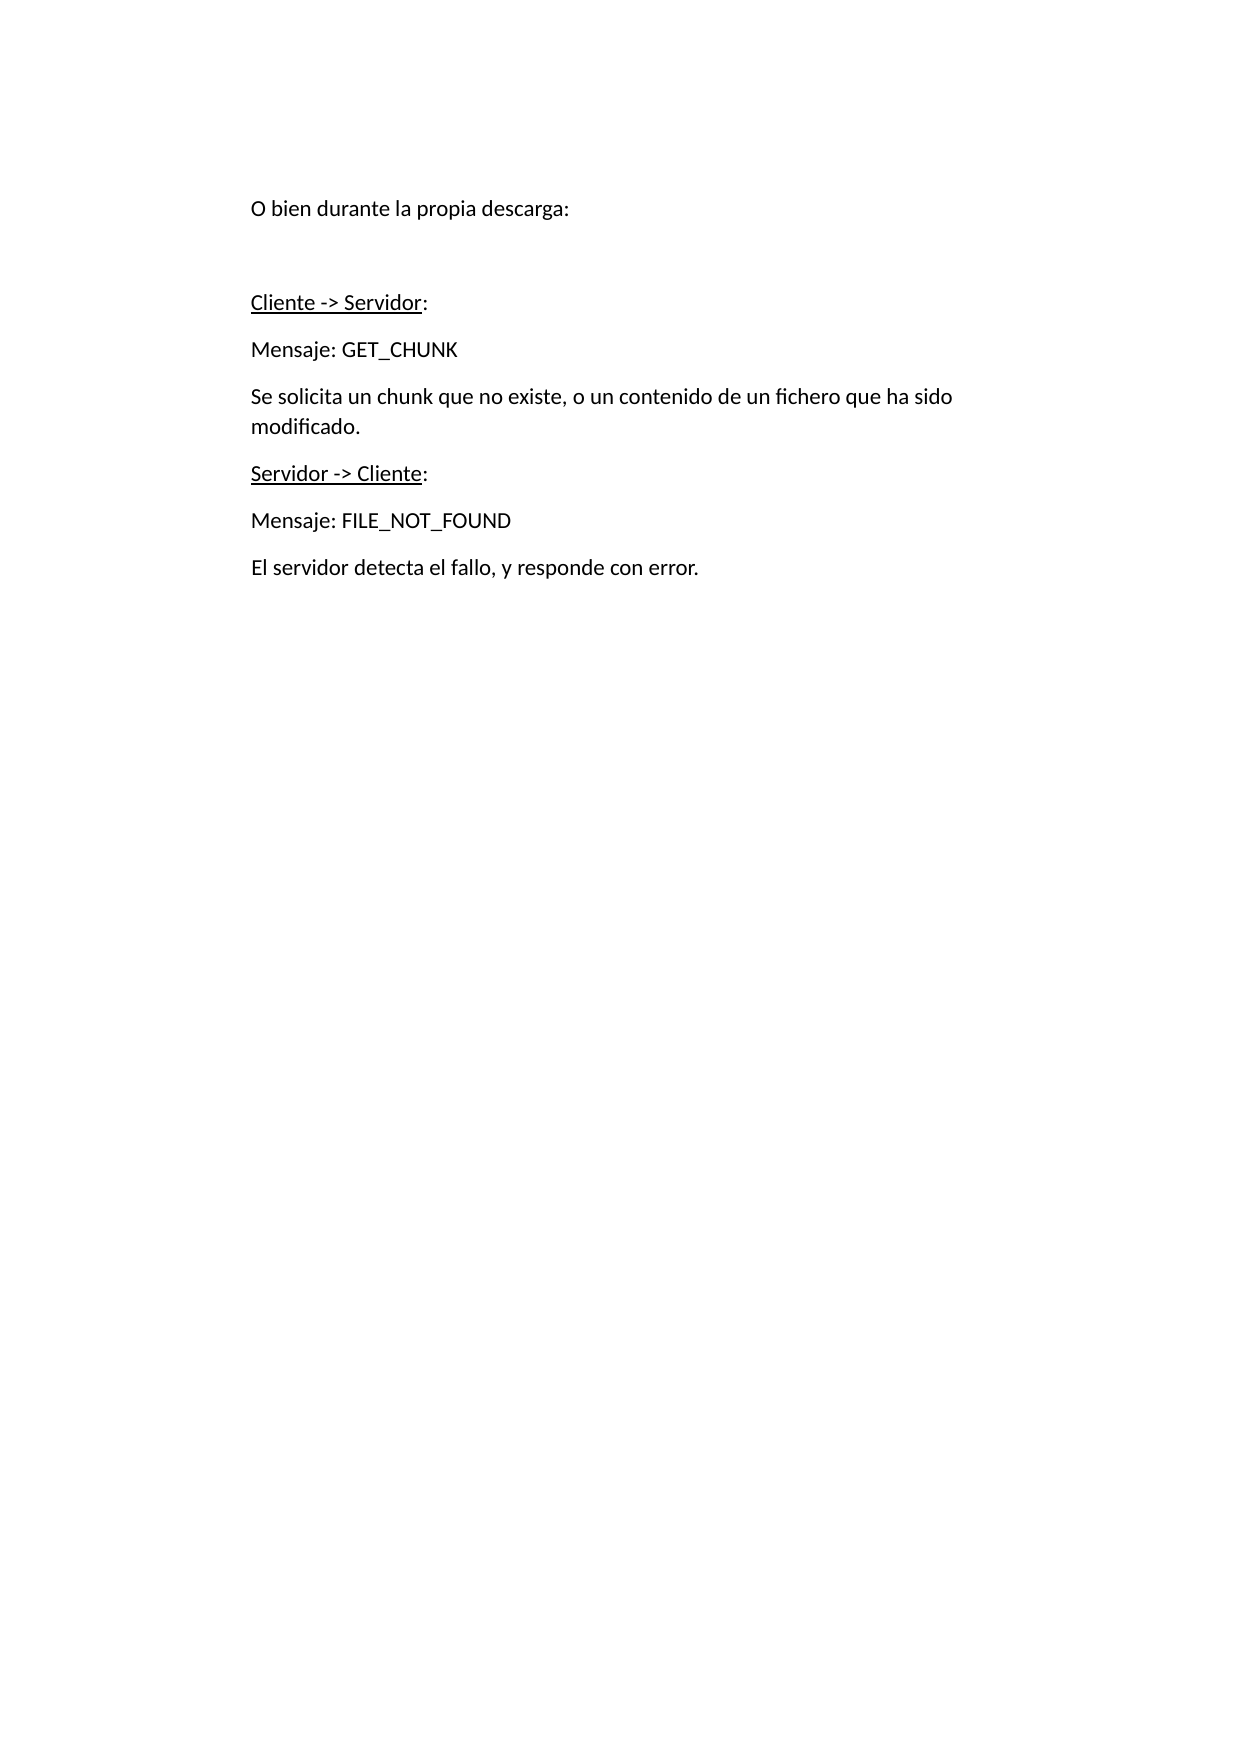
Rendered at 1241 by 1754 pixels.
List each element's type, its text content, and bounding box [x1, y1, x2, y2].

text Servidor -> Cliente: [251, 459, 1063, 487]
text Mensaje: FILE_NOT_FOUND [251, 506, 1063, 534]
text O bien durante la propia descarga: [251, 194, 1063, 222]
text El servidor detecta el fallo, y responde con error. [251, 553, 1063, 581]
text Se solicita un chunk que no existe, o un contenido de un fichero que ha sido modificado. [251, 382, 1063, 440]
text Cliente -> Servidor: [251, 288, 1063, 316]
text Mensaje: GET_CHUNK [251, 335, 1063, 363]
